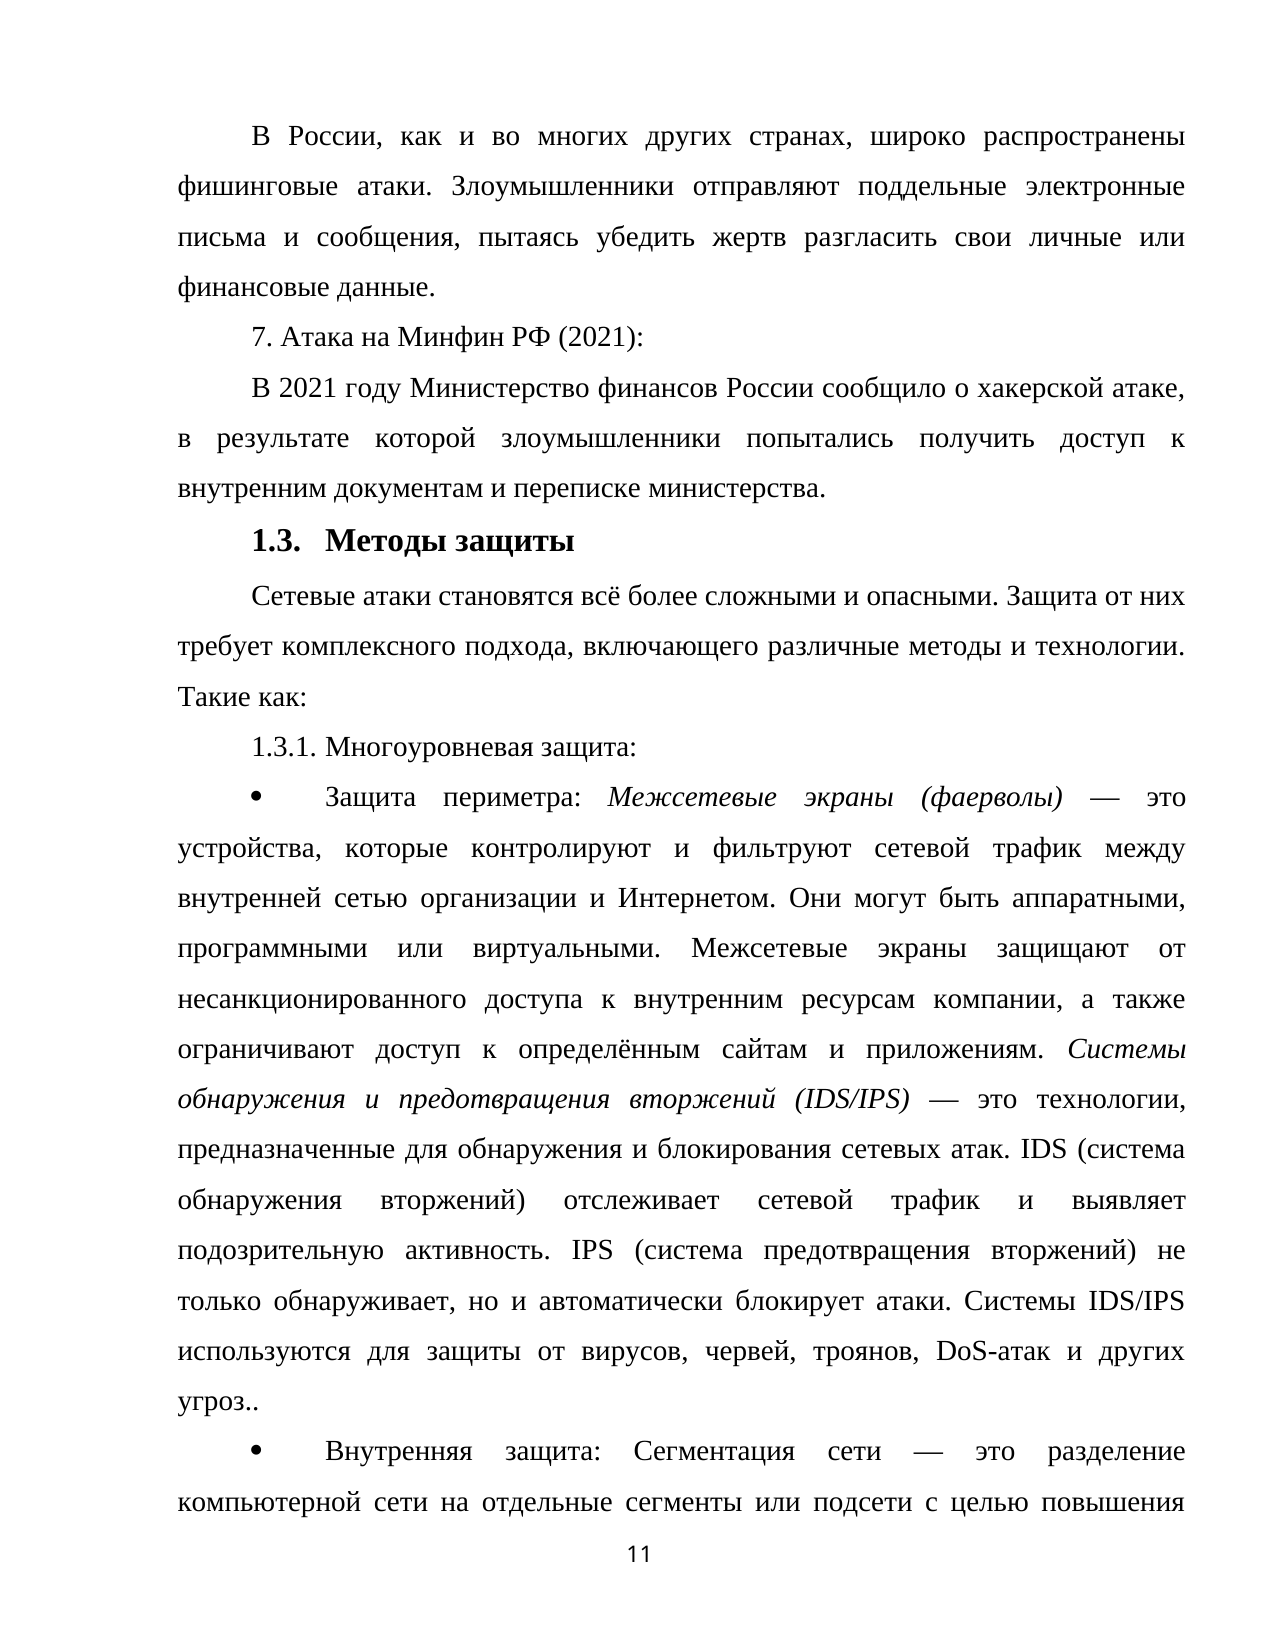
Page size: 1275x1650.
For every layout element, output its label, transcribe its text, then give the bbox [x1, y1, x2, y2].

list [177, 1433, 1186, 1517]
text В России, как и во многих других странах, широко распространены фишинговые атаки. Злоумышленники отправляют поддельные электронные письма и сообщения, пытаясь убедить жертв разгласить свои личные или финансовые данные. [177, 118, 1186, 303]
text Сетевые атаки становятся всё более сложными и опасными. Защита от них требует комплексного подхода, включающего различные методы и технологии. Такие как: [177, 578, 1186, 712]
text В 2021 году Министерство финансов России сообщило о хакерской атаке, в результате которой злоумышленники попытались получить доступ к внутренним документам и переписке министерства. [177, 370, 1186, 504]
text 7. Атака на Минфин РФ (2021): [177, 319, 1186, 353]
list Многоуровневая защита: [177, 729, 1186, 763]
list Защита периметра: Межсетевые экраны (фаерволы) — это устройства, которые контролируют и фильтруют сетевой трафик между внутренней сетью организации и Интернетом. Они могут быть аппаратными, программными или виртуальными. Межсетевые экраны защищают от несанкционированного доступа к внутренним ресурсам компании, а также ограничивают доступ к определённым сайтам и приложениям. Системы обнаружения и предотвращения вторжений (IDS/IPS) — это технологии, предназначенные для обнаружения и блокирования сетевых атак. IDS (система обнаружения вторжений) отслеживает сетевой трафик и выявляет подозрительную активность. IPS (система предотвращения вторжений) не только обнаруживает, но и автоматически блокирует атаки. Системы IDS/IPS используются для защиты от вирусов, червей, троянов, DoS-атак и других угроз.. [177, 779, 1186, 1417]
subtitle Методы защиты [177, 521, 1186, 559]
